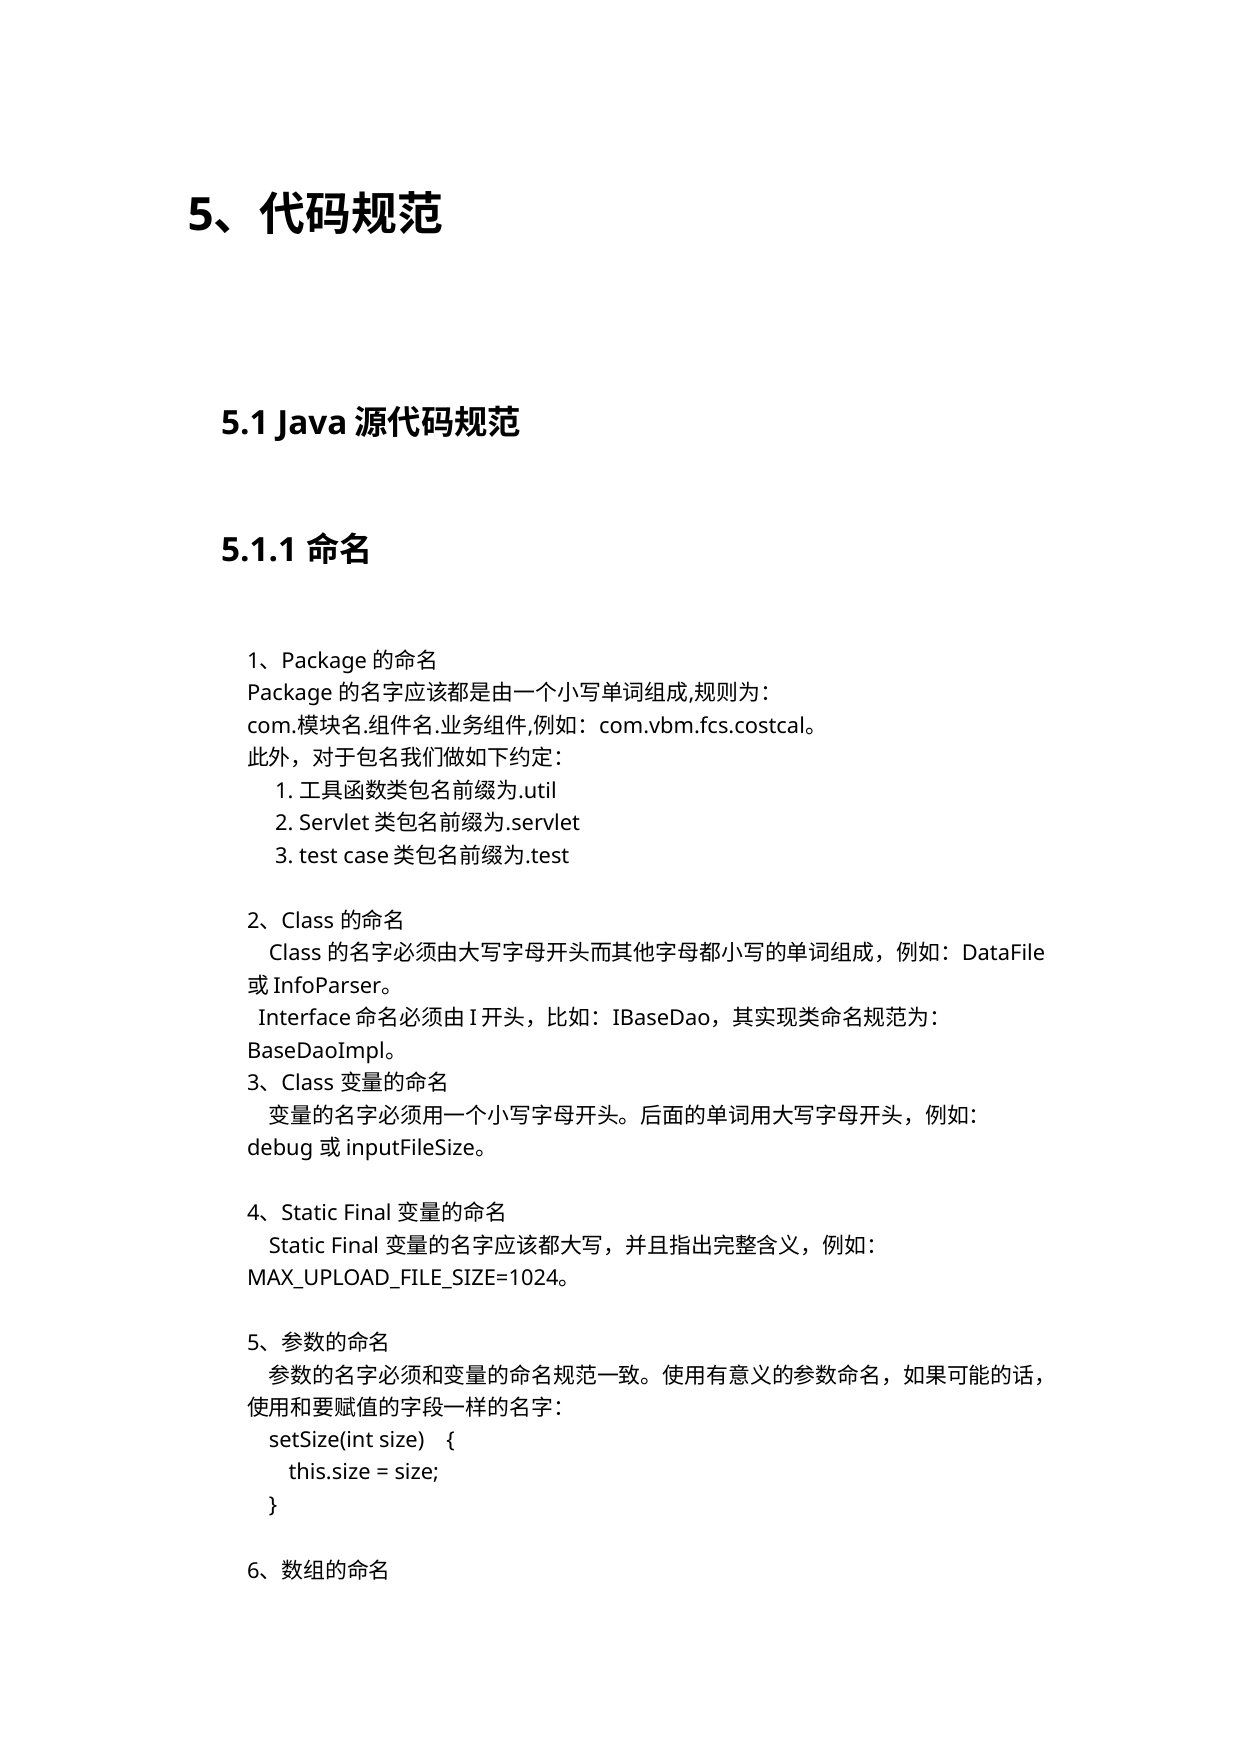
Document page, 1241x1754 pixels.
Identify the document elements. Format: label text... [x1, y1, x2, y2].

list com.模块名.组件名.业务组件,例如：com.vbm.fcs.costcal。 [247, 707, 1053, 740]
list 4、Static Final 变量的命名 [247, 1195, 1053, 1227]
list 1. 工具函数类包名前缀为.util [247, 772, 1053, 805]
subtitle 5.1.1 命名 [187, 515, 1053, 580]
list Package 的名字应该都是由一个小写单词组成,规则为： [247, 675, 1053, 707]
list Static Final 变量的名字应该都大写，并且指出完整含义，例如：MAX_UPLOAD_FILE_SIZE=1024。 [247, 1227, 1053, 1292]
list 3. test case类包名前缀为.test [247, 837, 1053, 870]
list 此外，对于包名我们做如下约定： [247, 740, 1053, 772]
list Class 的名字必须由大写字母开头而其他字母都小写的单词组成，例如：DataFile或InfoParser。 [247, 935, 1053, 1000]
list 2、Class 的命名 [247, 902, 1053, 935]
subtitle 5、代码规范 [187, 162, 1053, 259]
list Interface命名必须由I开头，比如：IBaseDao，其实现类命名规范为：BaseDaoImpl。 [247, 1000, 1053, 1065]
list } [247, 1487, 1053, 1520]
list 6、数组的命名 [247, 1552, 1053, 1585]
list 变量的名字必须用一个小写字母开头。后面的单词用大写字母开头，例如：debug 或 inputFileSize。 [247, 1097, 1053, 1162]
list 参数的名字必须和变量的命名规范一致。使用有意义的参数命名，如果可能的话，使用和要赋值的字段一样的名字： [247, 1357, 1053, 1422]
list this.size = size; [247, 1455, 1053, 1487]
subtitle 5.1 Java源代码规范 [187, 388, 1053, 453]
list 2. Servlet类包名前缀为.servlet [247, 805, 1053, 837]
list 3、Class 变量的命名 [247, 1065, 1053, 1097]
list 1、Package 的命名 [247, 642, 1053, 675]
list 5、参数的命名 [247, 1325, 1053, 1357]
list setSize(int size) { [247, 1422, 1053, 1455]
